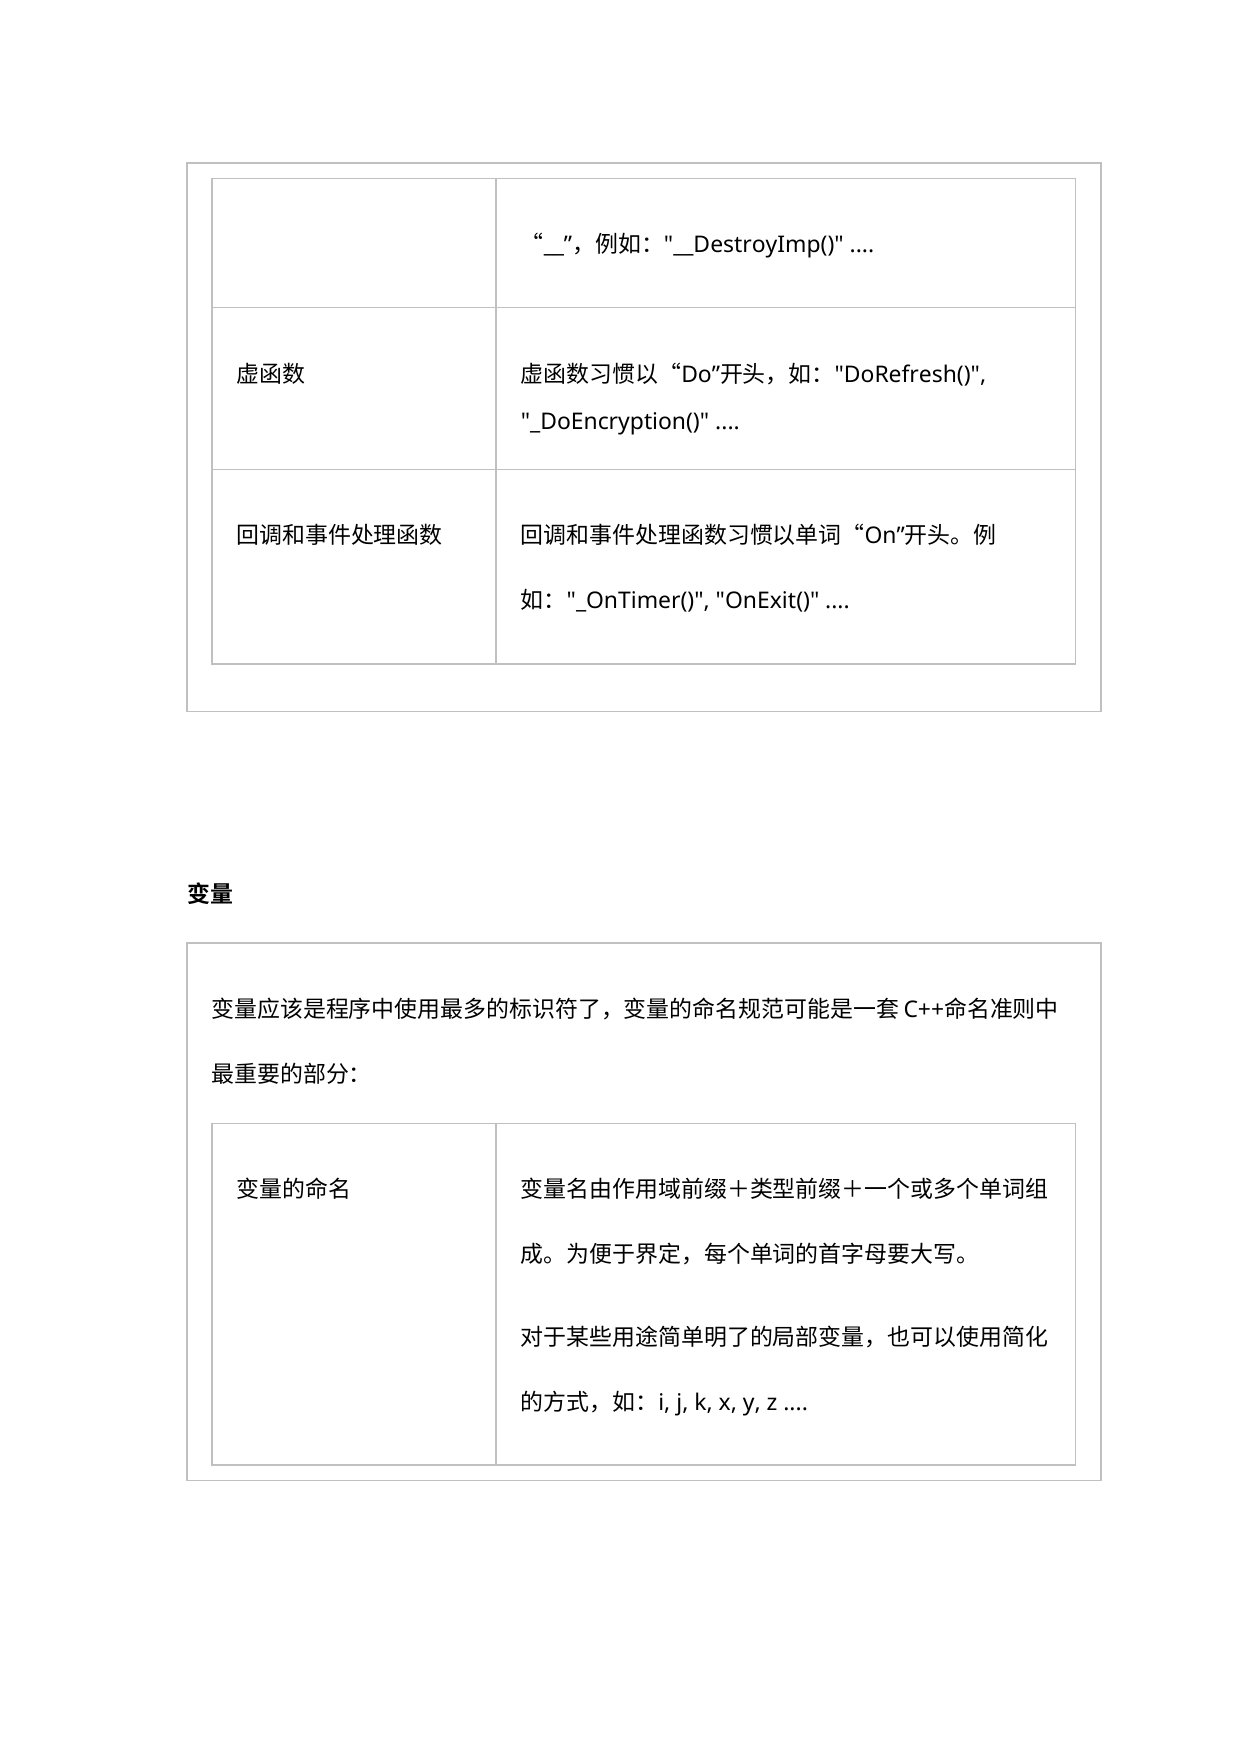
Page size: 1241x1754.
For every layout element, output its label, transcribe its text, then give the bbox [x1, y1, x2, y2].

text 变量 [187, 860, 1053, 925]
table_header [188, 944, 1100, 1480]
table_header [188, 164, 1100, 711]
